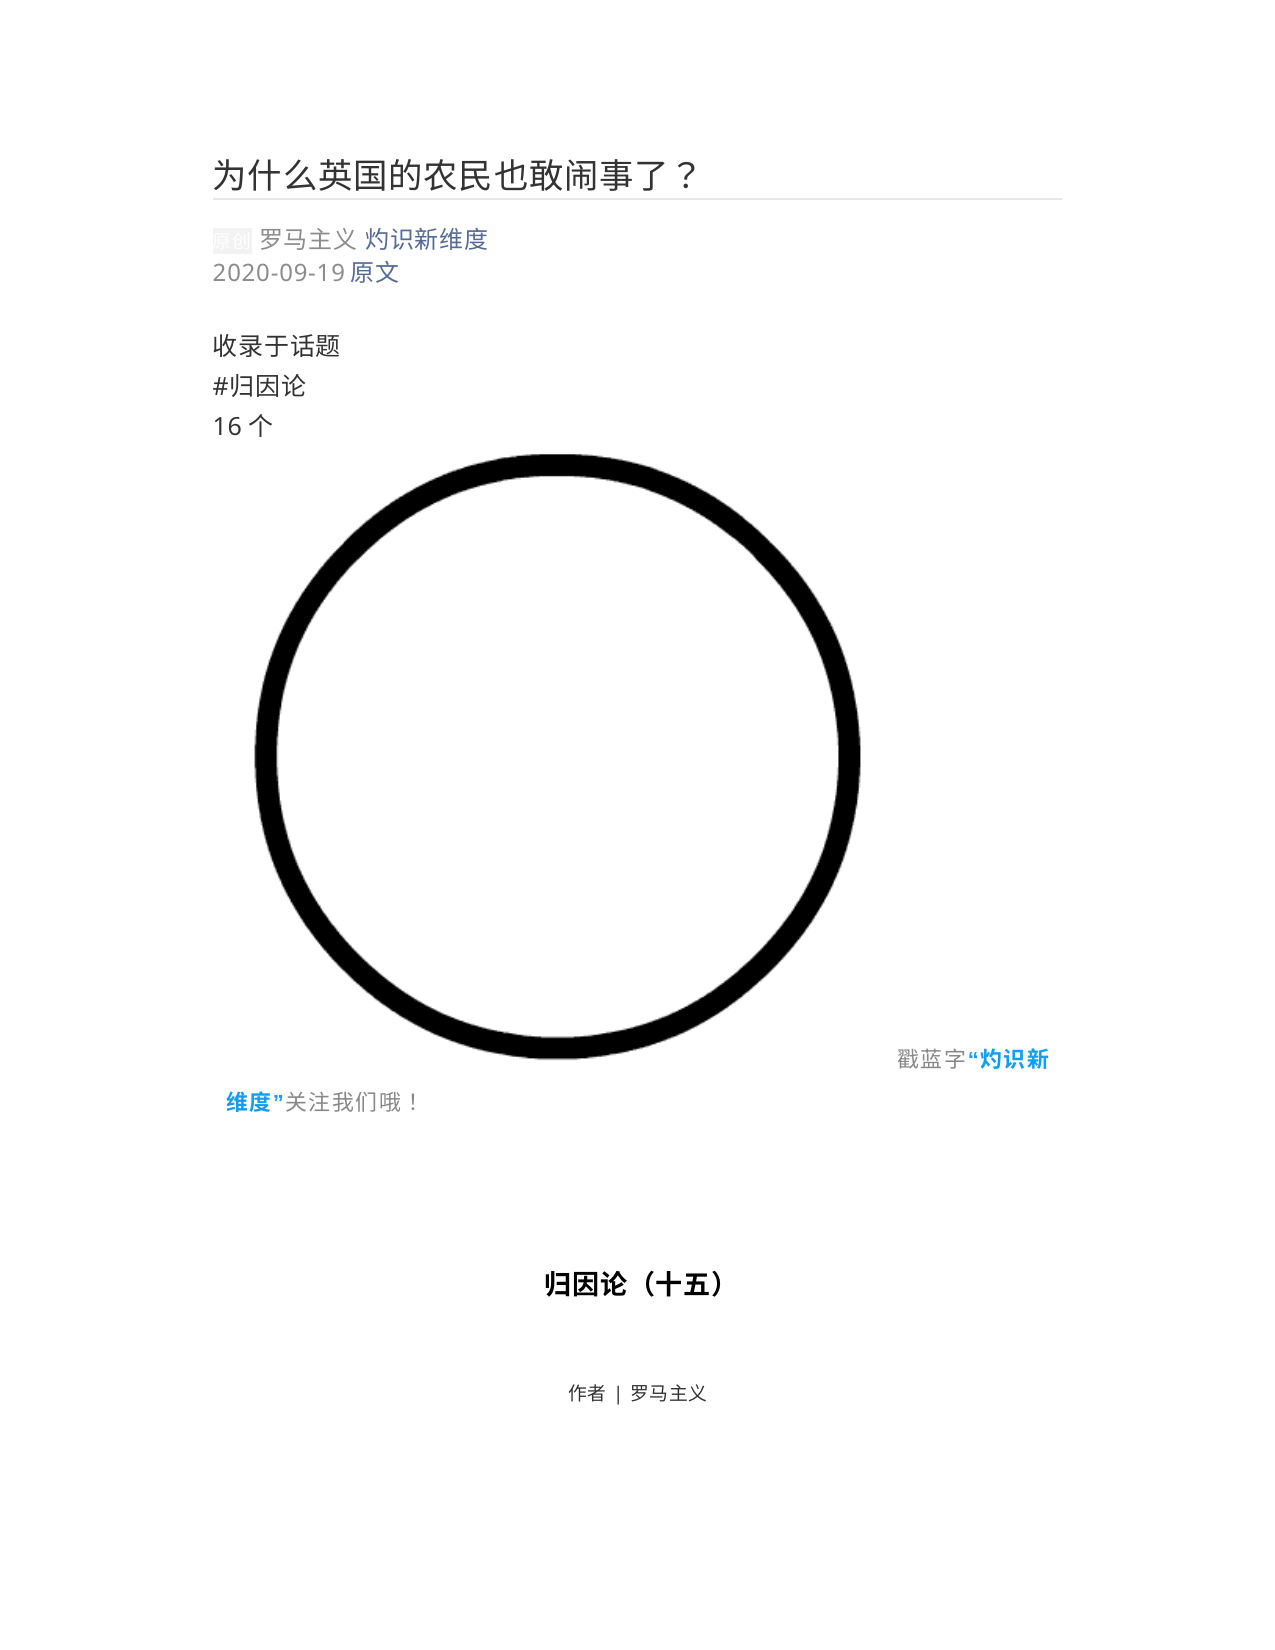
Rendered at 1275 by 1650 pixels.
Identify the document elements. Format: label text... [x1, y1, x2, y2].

text 收录于话题 [212, 323, 1062, 363]
picture [244, 442, 870, 1068]
text 作者 | 罗马主义 [226, 1363, 1049, 1406]
text 2020-09-19原文 [212, 256, 1062, 288]
list 原创 罗马主义 灼识新维度 [212, 222, 1062, 256]
title 为什么英国的农民也敢闹事了？ [212, 150, 1062, 200]
text #归因论 [212, 363, 1062, 403]
text 归因论（十五） [241, 1260, 1033, 1302]
text 16个 [212, 403, 1062, 443]
